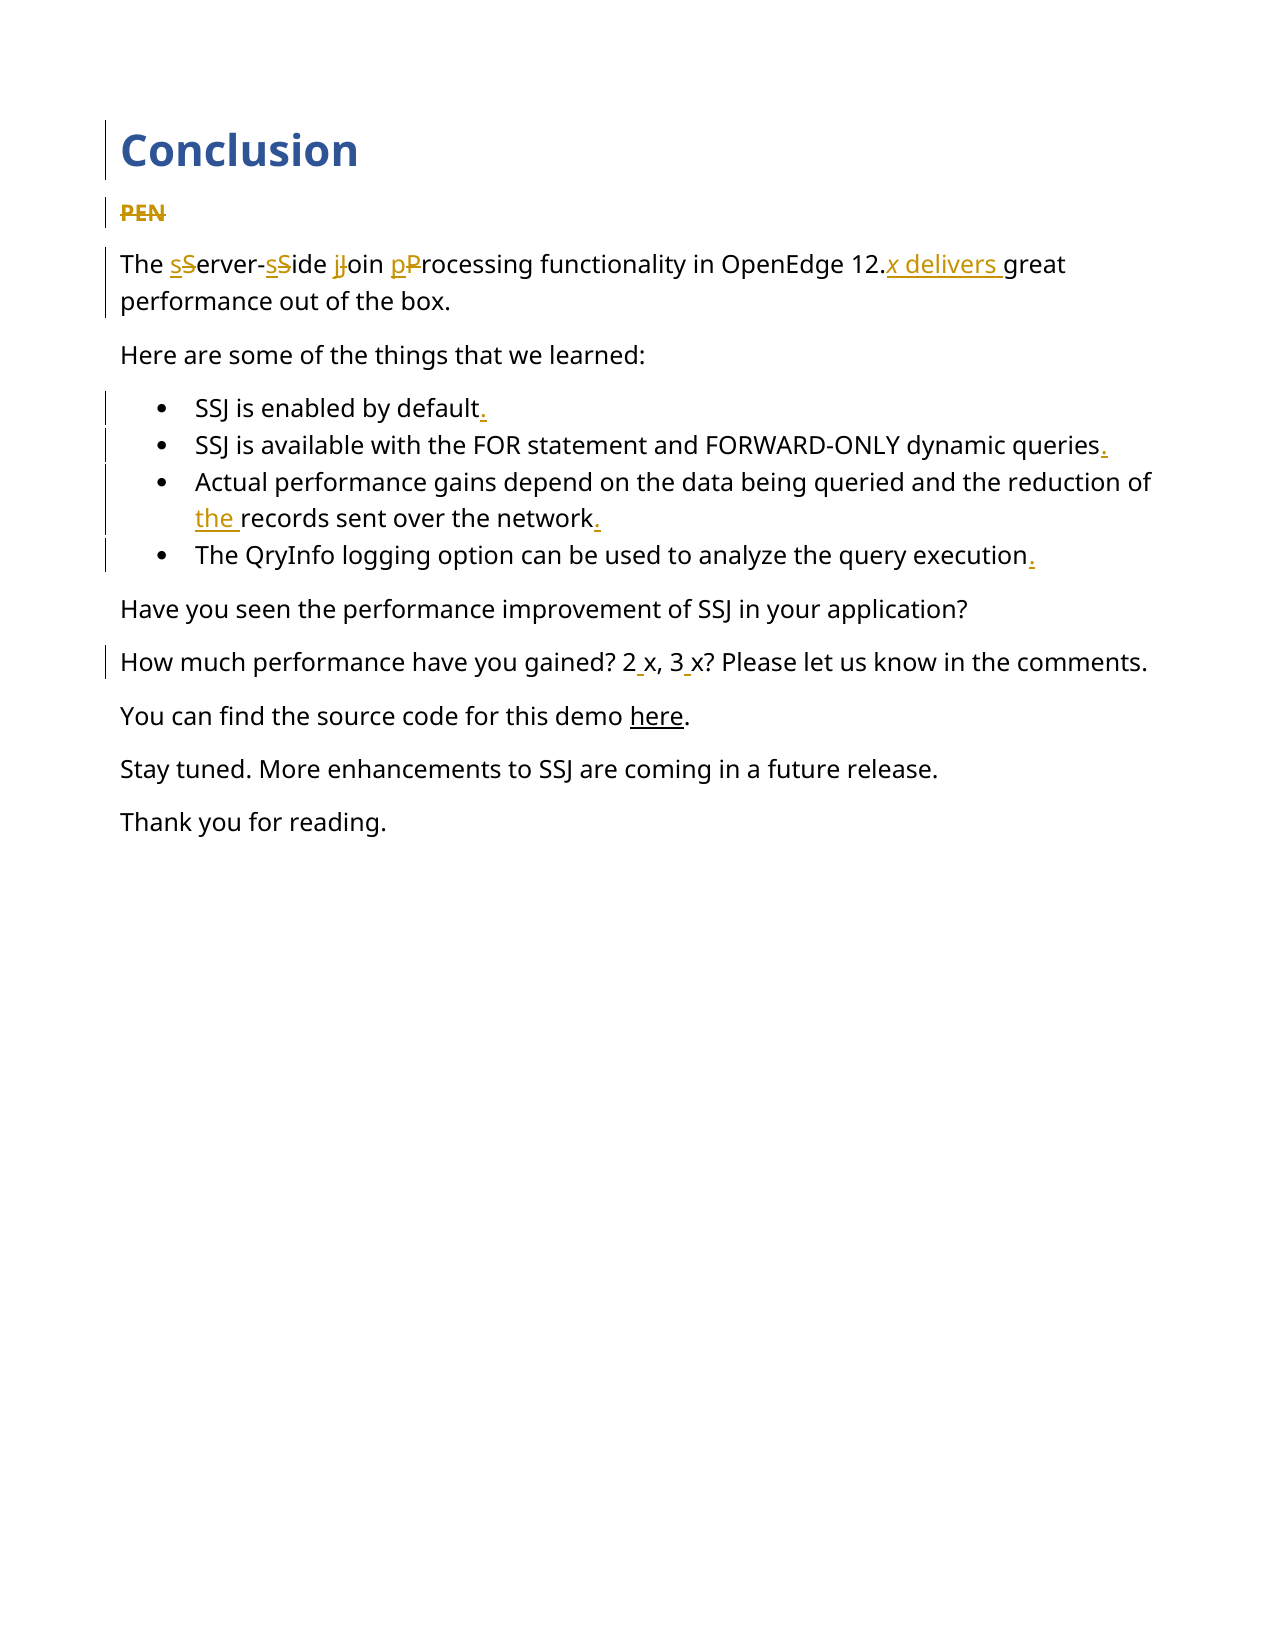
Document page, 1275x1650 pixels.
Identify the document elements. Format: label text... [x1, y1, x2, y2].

text You can find the source code for this demo here. [120, 698, 1155, 732]
subtitle Conclusion [120, 120, 1155, 179]
list SSJ is available with the FOR statement and FORWARD-ONLY dynamic queries [157, 428, 1155, 462]
text Thank you for reading. [120, 805, 1155, 839]
text Have you seen the performance improvement of SSJ in your application? [120, 591, 1155, 625]
list Actual performance gains depend on the data being queried and the reduction of records sent over the network [157, 464, 1155, 535]
text Stay tuned. More enhancements to SSJ are coming in a future release. [120, 752, 1155, 786]
list SSJ is enabled by default [157, 391, 1155, 425]
text Here are some of the things that we learned: [120, 337, 1155, 371]
text How much performance have you gained? 2x, 3x? Please let us know in the comments. [120, 645, 1155, 679]
list The QryInfo logging option can be used to analyze the query execution [157, 538, 1155, 572]
text The erver-ide oin rocessing functionality in OpenEdge 12.great performance out of the box. [120, 247, 1155, 318]
